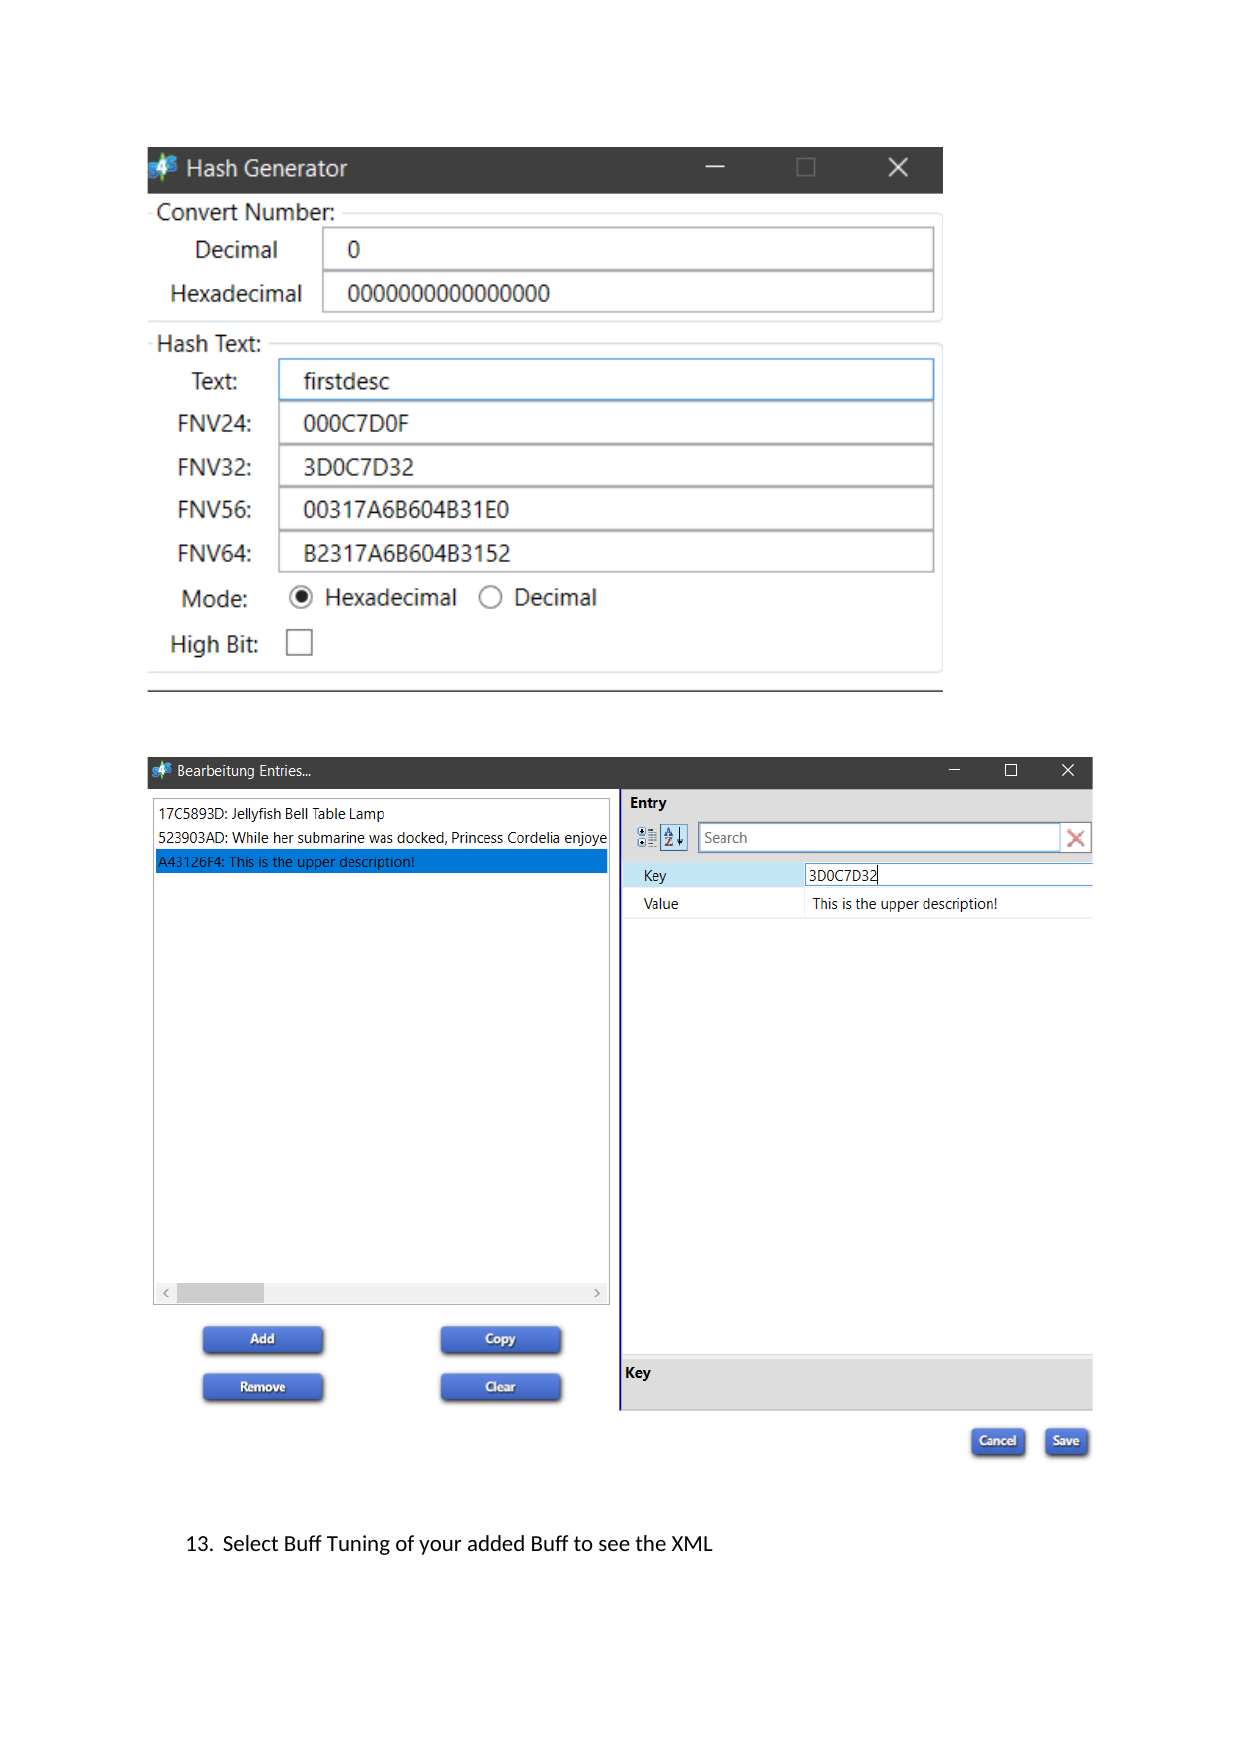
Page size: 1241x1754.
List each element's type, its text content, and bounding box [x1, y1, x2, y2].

picture [147, 147, 943, 692]
list Select Buff Tuning of your added Buff to see the XML [185, 1529, 1093, 1557]
picture [147, 757, 1093, 1464]
